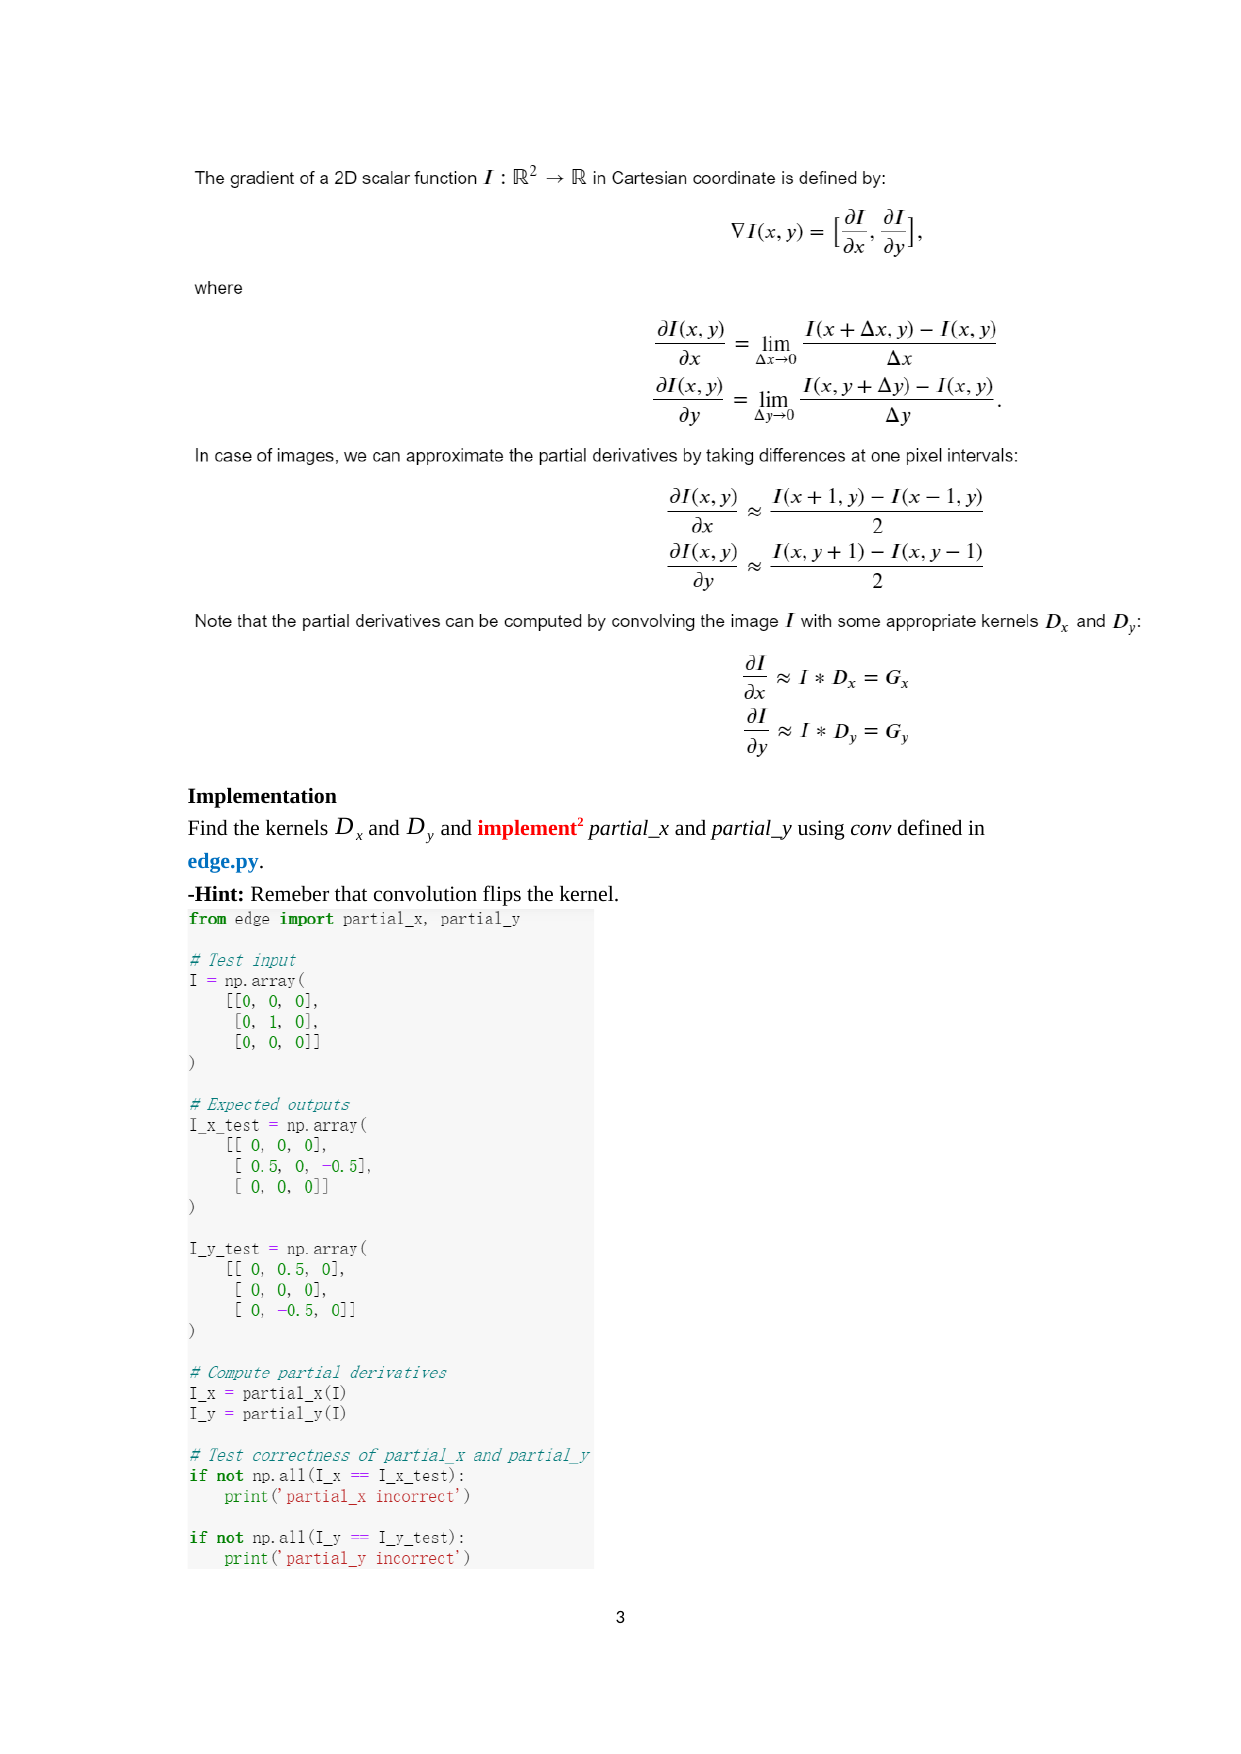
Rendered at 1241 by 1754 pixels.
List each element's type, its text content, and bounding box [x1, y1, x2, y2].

text -Hint: Remeber that convolution flips the kernel. [187, 877, 1053, 909]
text Implementation [187, 779, 1053, 812]
picture [187, 162, 1148, 762]
text Find the kernels and and implement2 partial_x and partial_y using conv defined in edge.py. [187, 812, 1053, 877]
picture [187, 909, 595, 1569]
